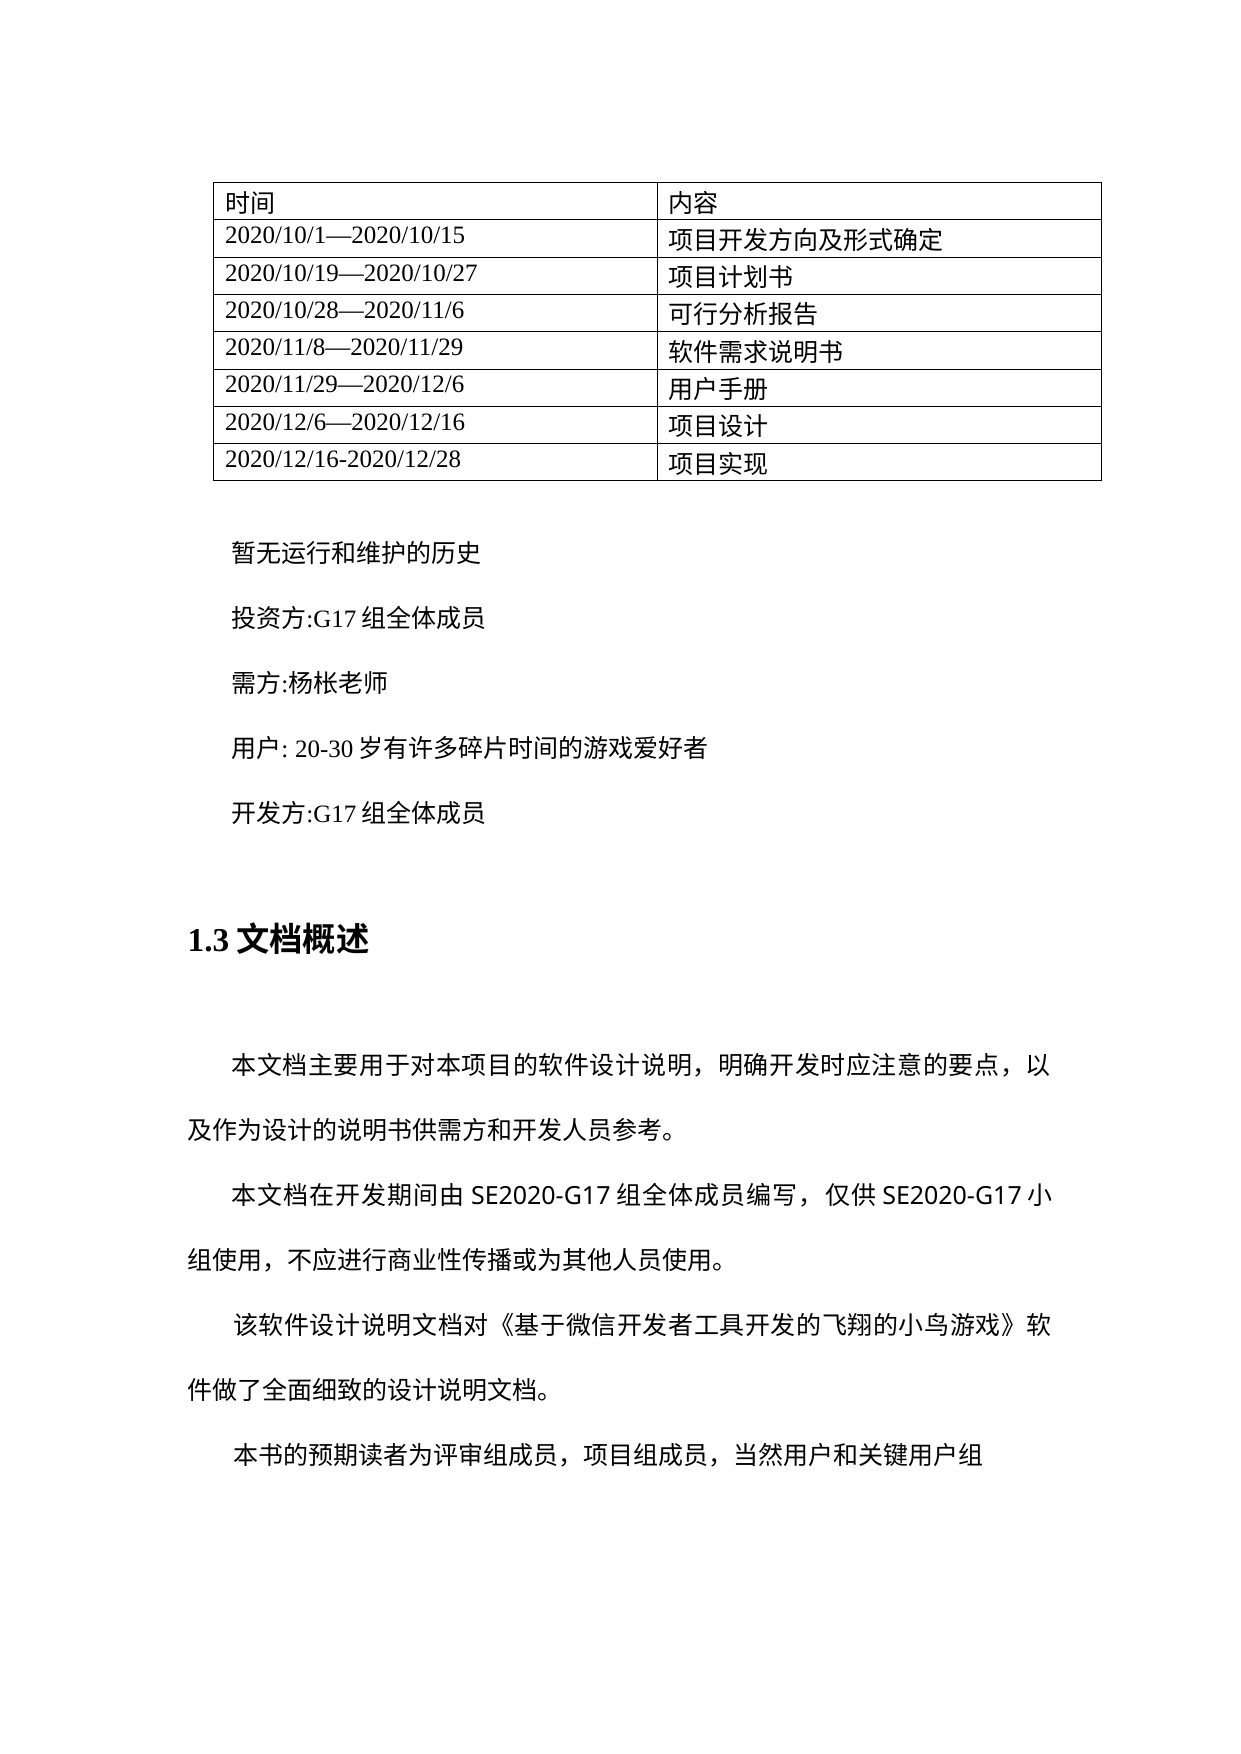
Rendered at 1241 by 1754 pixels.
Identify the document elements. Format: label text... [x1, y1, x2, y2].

table_cell 2020/12/16-2020/12/28 [214, 444, 657, 480]
text 开发方:G17组全体成员 [187, 779, 1053, 844]
subtitle 1.3文档概述 [187, 904, 1053, 969]
text 该软件设计说明文档对《基于微信开发者工具开发的飞翔的小鸟游戏》软件做了全面细致的设计说明文档。 [187, 1291, 1053, 1421]
table_cell 可行分析报告 [658, 295, 1101, 331]
text 用户: 20-30岁有许多碎片时间的游戏爱好者 [187, 714, 1053, 779]
table_cell 2020/11/29—2020/12/6 [214, 370, 657, 406]
table_cell 2020/10/1—2020/10/15 [214, 220, 657, 257]
table_cell 项目计划书 [658, 258, 1101, 294]
table_cell 项目开发方向及形式确定 [658, 220, 1101, 257]
table_cell 项目设计 [658, 407, 1101, 443]
table_header 内容 [658, 183, 1101, 219]
text 本文档在开发期间由SE2020-G17组全体成员编写，仅供SE2020-G17小组使用，不应进行商业性传播或为其他人员使用。 [187, 1161, 1053, 1291]
table_cell 2020/10/19—2020/10/27 [214, 258, 657, 294]
table_cell 2020/11/8—2020/11/29 [214, 332, 657, 368]
table_cell 2020/10/28—2020/11/6 [214, 295, 657, 331]
table_header 时间 [214, 183, 657, 219]
text 投资方:G17组全体成员 [187, 584, 1053, 649]
table_cell 项目实现 [658, 444, 1101, 480]
text 暂无运行和维护的历史 [187, 519, 1053, 584]
table_cell 用户手册 [658, 370, 1101, 406]
text 需方:杨枨老师 [187, 649, 1053, 714]
text 本文档主要用于对本项目的软件设计说明，明确开发时应注意的要点，以及作为设计的说明书供需方和开发人员参考。 [187, 1031, 1053, 1161]
table_cell 2020/12/6—2020/12/16 [214, 407, 657, 443]
table_cell 软件需求说明书 [658, 332, 1101, 368]
text 本书的预期读者为评审组成员，项目组成员，当然用户和关键用户组 [187, 1421, 1053, 1486]
